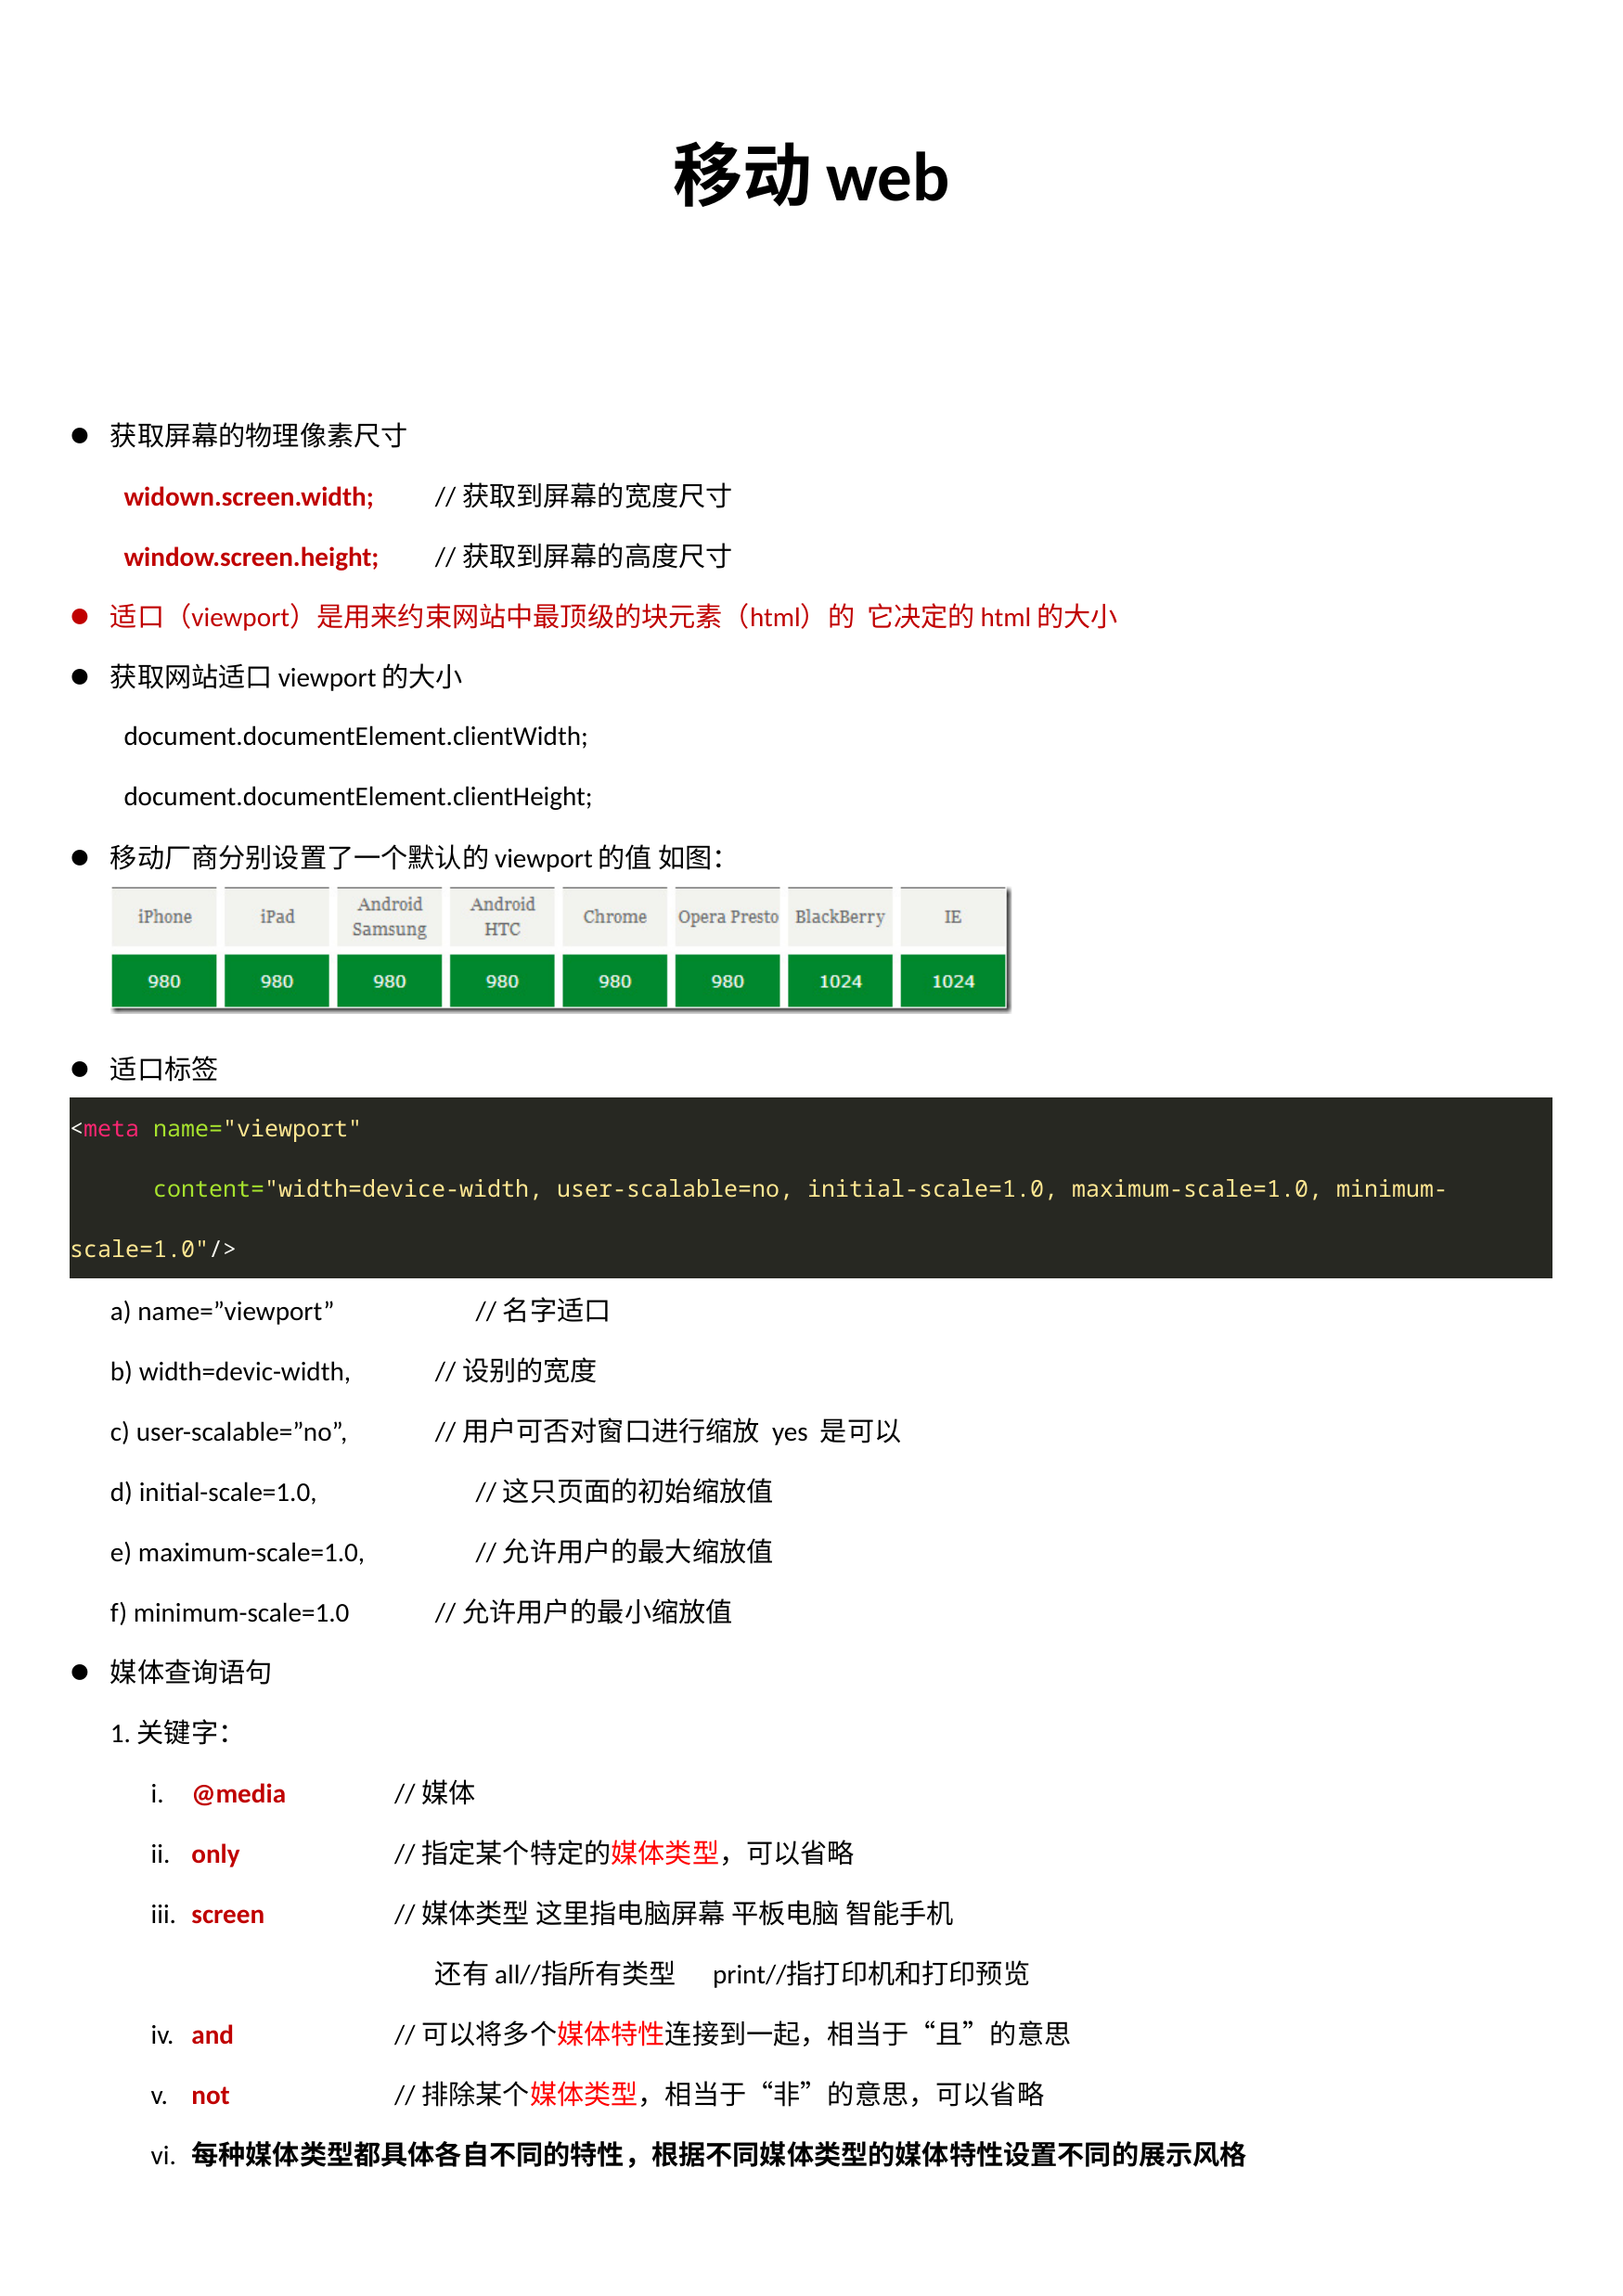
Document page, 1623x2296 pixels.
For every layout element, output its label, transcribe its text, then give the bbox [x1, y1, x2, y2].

list and // 可以将多个媒体特性连接到一起，相当于“且”的意思 [150, 2002, 1552, 2062]
list not // 排除某个媒体类型，相当于“非”的意思，可以省略 [150, 2062, 1552, 2123]
text window.screen.height; // 获取到屏幕的高度尺寸 [70, 524, 1552, 584]
picture [109, 886, 1012, 1014]
text widown.screen.width; // 获取到屏幕的宽度尺寸 [70, 464, 1552, 524]
text document.documentElement.clientWidth; [70, 705, 1552, 765]
list 每种媒体类型都具体各自不同的特性，根据不同媒体类型的媒体特性设置不同的展示风格 [150, 2123, 1552, 2183]
subtitle 移动web [70, 110, 1552, 231]
list initial-scale=1.0, // 这只页面的初始缩放值 [70, 1459, 1552, 1520]
list 还有all//指所有类型 print//指打印机和打印预览 [394, 1942, 1552, 2002]
list name=”viewport” // 名字适口 [70, 1278, 1552, 1339]
list maximum-scale=1.0, // 允许用户的最大缩放值 [70, 1520, 1552, 1580]
list 关键字： [70, 1700, 1552, 1761]
list 获取网站适口viewport的大小 [70, 645, 1552, 705]
text <meta name="viewport" content="width=device-width, user-scalable=no, initial-scale=1.0, maximum-scale=1.0, minimum-scale=1.0"/> [70, 1097, 1552, 1278]
text document.documentElement.clientHeight; [70, 765, 1552, 826]
list screen // 媒体类型 这里指电脑屏幕 平板电脑 智能手机 [150, 1881, 1552, 1942]
list minimum-scale=1.0 // 允许用户的最小缩放值 [70, 1580, 1552, 1640]
list 获取屏幕的物理像素尺寸 [70, 404, 1552, 464]
list @media // 媒体 [150, 1761, 1552, 1821]
list 移动厂商分别设置了一个默认的viewport的值 如图： [70, 826, 1552, 886]
list 媒体查询语句 [70, 1640, 1552, 1700]
list only // 指定某个特定的媒体类型，可以省略 [150, 1821, 1552, 1881]
list user-scalable=”no”, // 用户可否对窗口进行缩放 yes 是可以 [70, 1399, 1552, 1459]
list width=devic-width, // 设别的宽度 [70, 1339, 1552, 1399]
list 适口标签 [70, 1037, 1552, 1097]
list 适口（viewport）是用来约束网站中最顶级的块元素（html）的 它决定的html的大小 [70, 584, 1552, 645]
